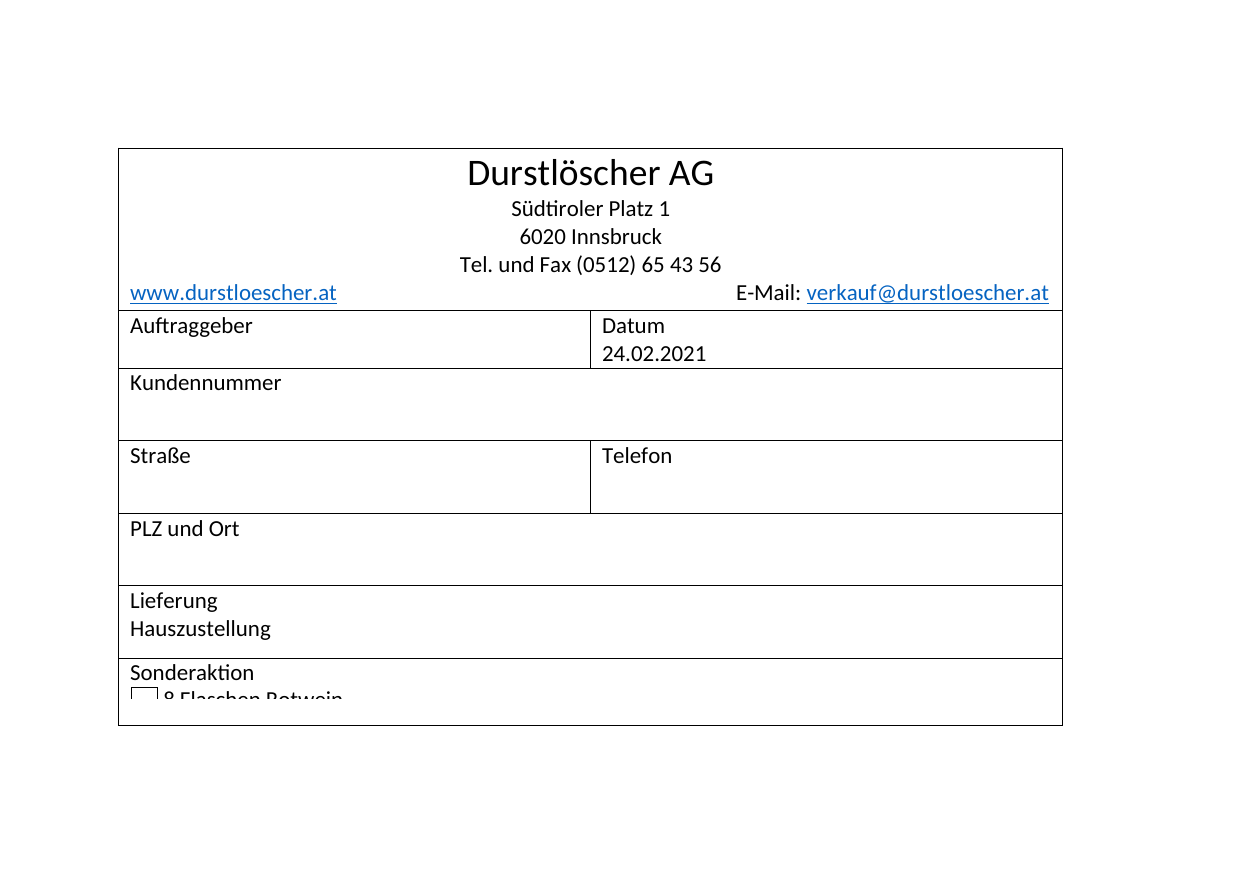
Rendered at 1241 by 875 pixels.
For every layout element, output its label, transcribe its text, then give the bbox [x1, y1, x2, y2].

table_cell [119, 659, 1062, 725]
table_cell Datum 24.02.2021 [591, 311, 1062, 367]
table_cell Lieferung [119, 586, 1062, 657]
table_cell PLZ und Ort [119, 514, 1062, 585]
table_cell Telefon [591, 441, 1062, 513]
table_header Durstlöscher AG Südtiroler Platz 1 6020 Innsbruck Tel. und Fax (0512) 65 43 56 www.durstloescher.at E-Mail: verkauf@durstloescher.at [119, 149, 1062, 310]
table_cell Straße [119, 441, 590, 513]
table_cell Auftraggeber [119, 311, 590, 367]
table_cell Kundennummer [119, 369, 1062, 440]
